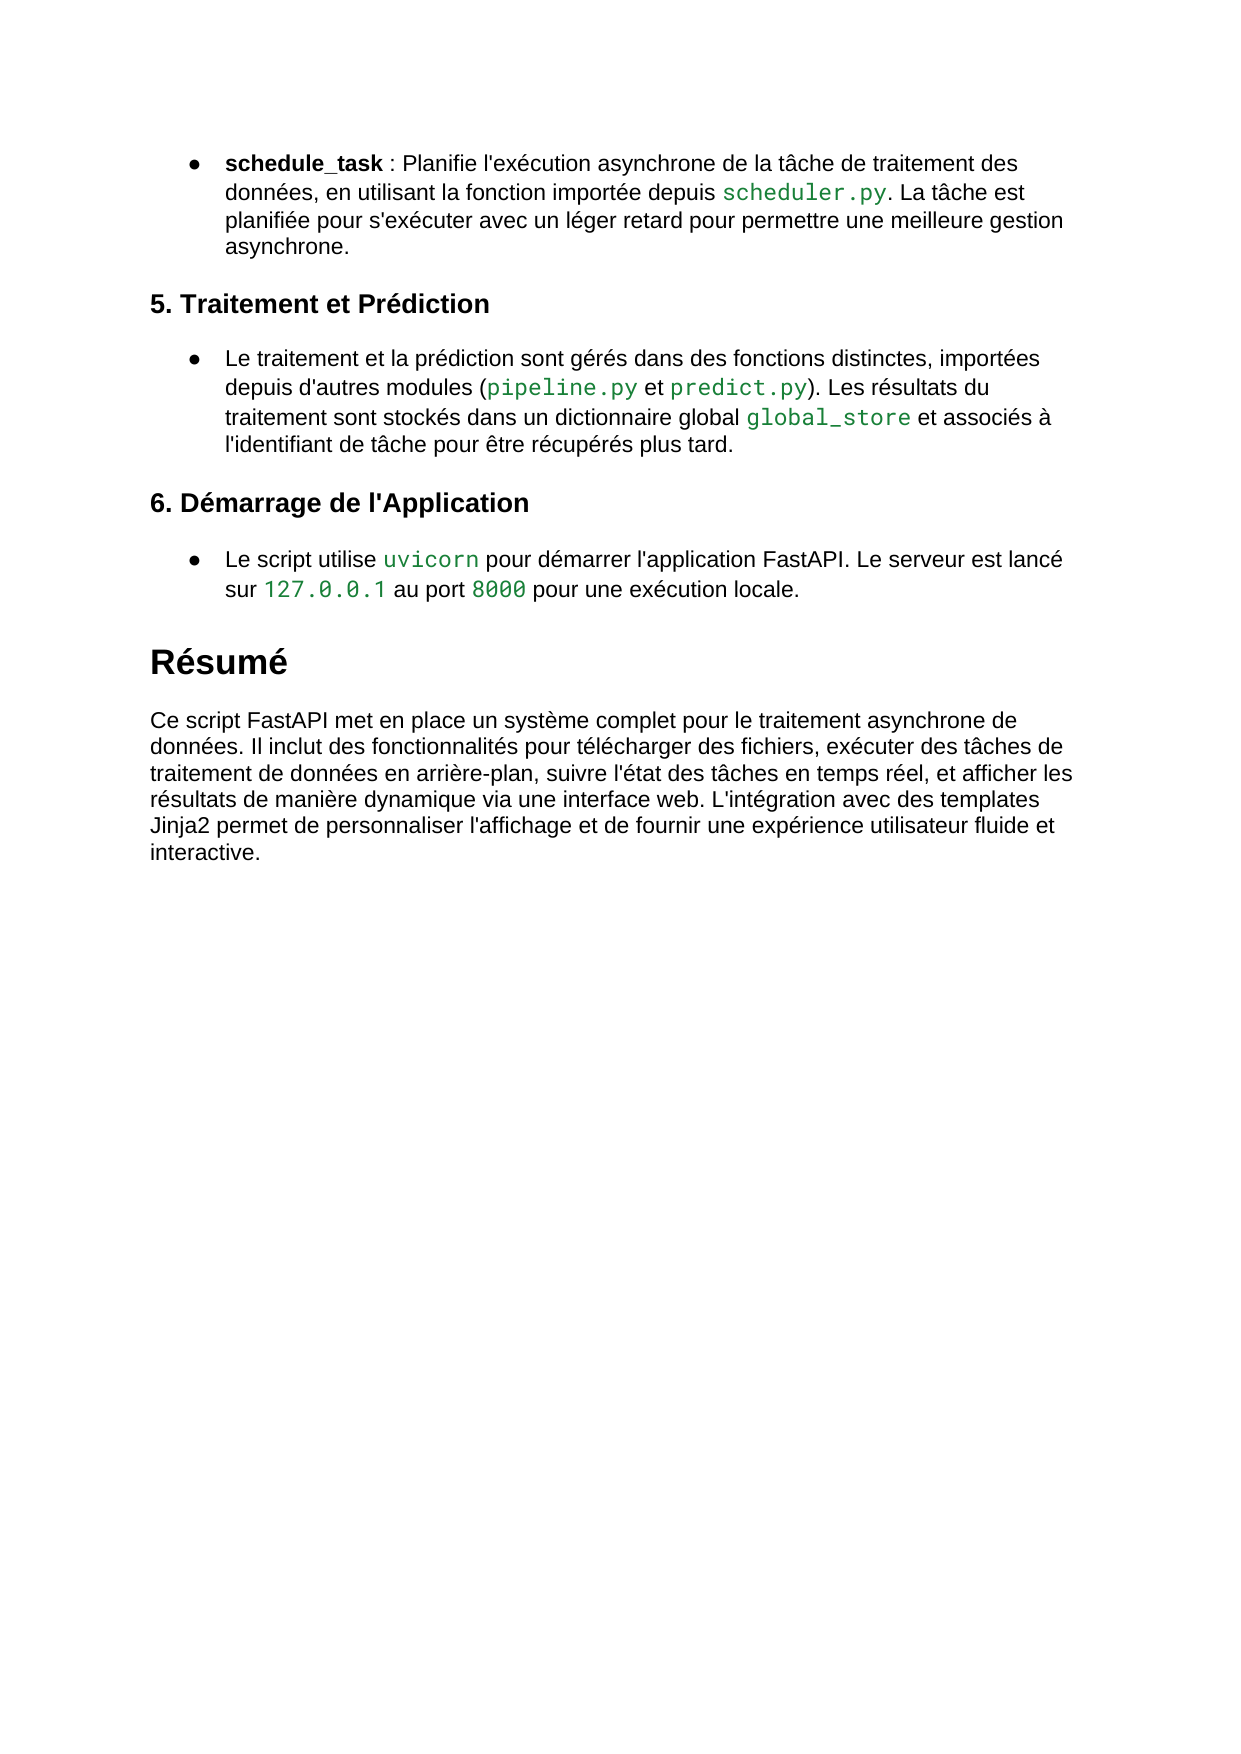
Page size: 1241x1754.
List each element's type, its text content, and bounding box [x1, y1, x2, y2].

text Ce script FastAPI met en place un système complet pour le traitement asynchrone de données. Il inclut des fonctionnalités pour télécharger des fichiers, exécuter des tâches de traitement de données en arrière-plan, suivre l'état des tâches en temps réel, et afficher les résultats de manière dynamique via une interface web. L'intégration avec des templates Jinja2 permet de personnaliser l'affichage et de fournir une expérience utilisateur fluide et interactive. [150, 707, 1090, 865]
list Le traitement et la prédiction sont gérés dans des fonctions distinctes, importées depuis d'autres modules (pipeline.py et predict.py). Les résultats du traitement sont stockés dans un dictionnaire global global_store et associés à l'identifiant de tâche pour être récupérés plus tard. [187, 345, 1090, 458]
subtitle 6. Démarrage de l'Application [150, 487, 1090, 518]
list schedule_task : Planifie l'exécution asynchrone de la tâche de traitement des données, en utilisant la fonction importée depuis scheduler.py. La tâche est planifiée pour s'exécuter avec un léger retard pour permettre une meilleure gestion asynchrone. [187, 150, 1090, 259]
list Le script utilise uvicorn pour démarrer l'application FastAPI. Le serveur est lancé sur 127.0.0.1 au port 8000 pour une exécution locale. [187, 543, 1090, 604]
subtitle 5. Traitement et Prédiction [150, 288, 1090, 320]
subtitle Résumé [150, 641, 1090, 682]
